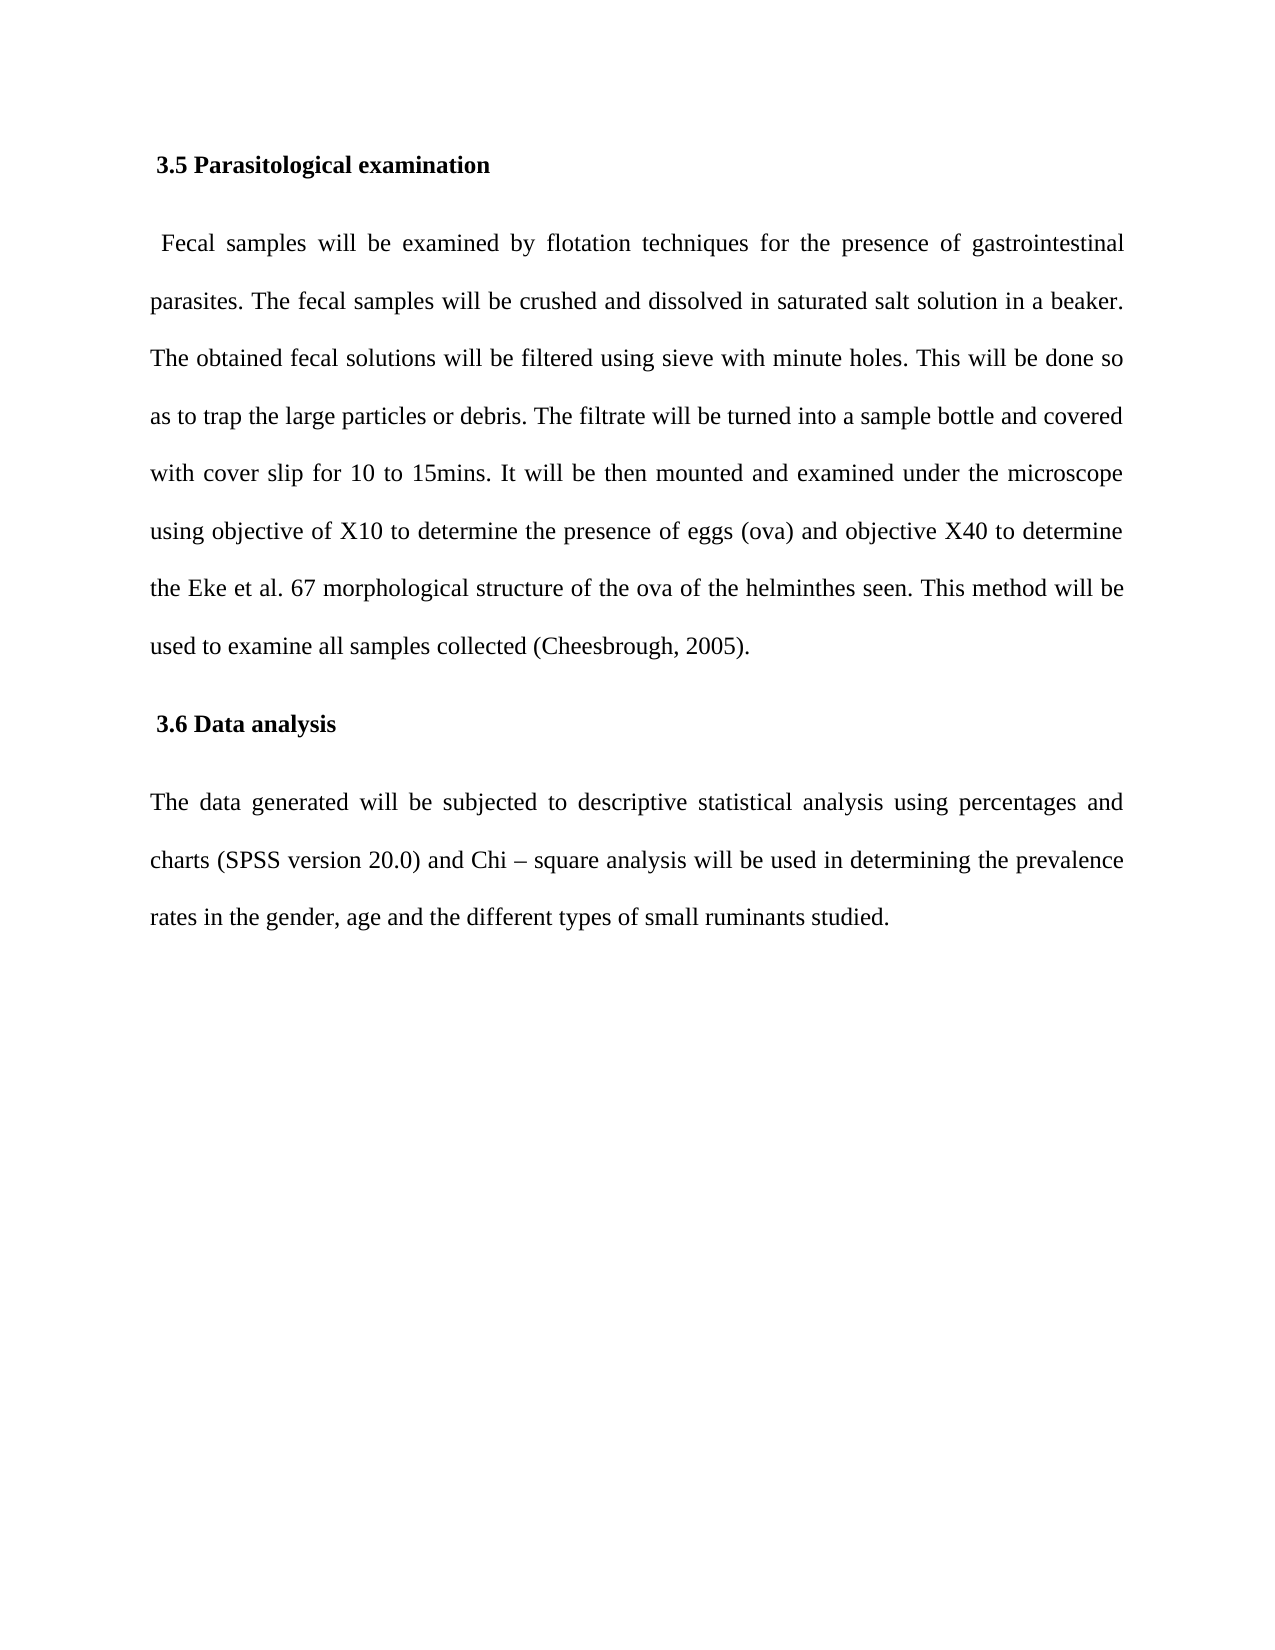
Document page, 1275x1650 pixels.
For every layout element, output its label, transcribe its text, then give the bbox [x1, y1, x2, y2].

text Fecal samples will be examined by flotation techniques for the presence of gastrointestinal parasites. The fecal samples will be crushed and dissolved in saturated salt solution in a beaker. The obtained fecal solutions will be filtered using sieve with minute holes. This will be done so as to trap the large particles or debris. The filtrate will be turned into a sample bottle and covered with cover slip for 10 to 15mins. It will be then mounted and examined under the microscope using objective of X10 to determine the presence of eggs (ova) and objective X40 to determine the Eke et al. 67 morphological structure of the ova of the helminthes seen. This method will be used to examine all samples collected (Cheesbrough, 2005). [150, 228, 1125, 659]
text 3.5 Parasitological examination [150, 150, 1125, 179]
text The data generated will be subjected to descriptive statistical analysis using percentages and charts (SPSS version 20.0) and Chi – square analysis will be used in determining the prevalence rates in the gender, age and the different types of small ruminants studied. [150, 787, 1125, 931]
text 3.6 Data analysis [150, 709, 1125, 738]
